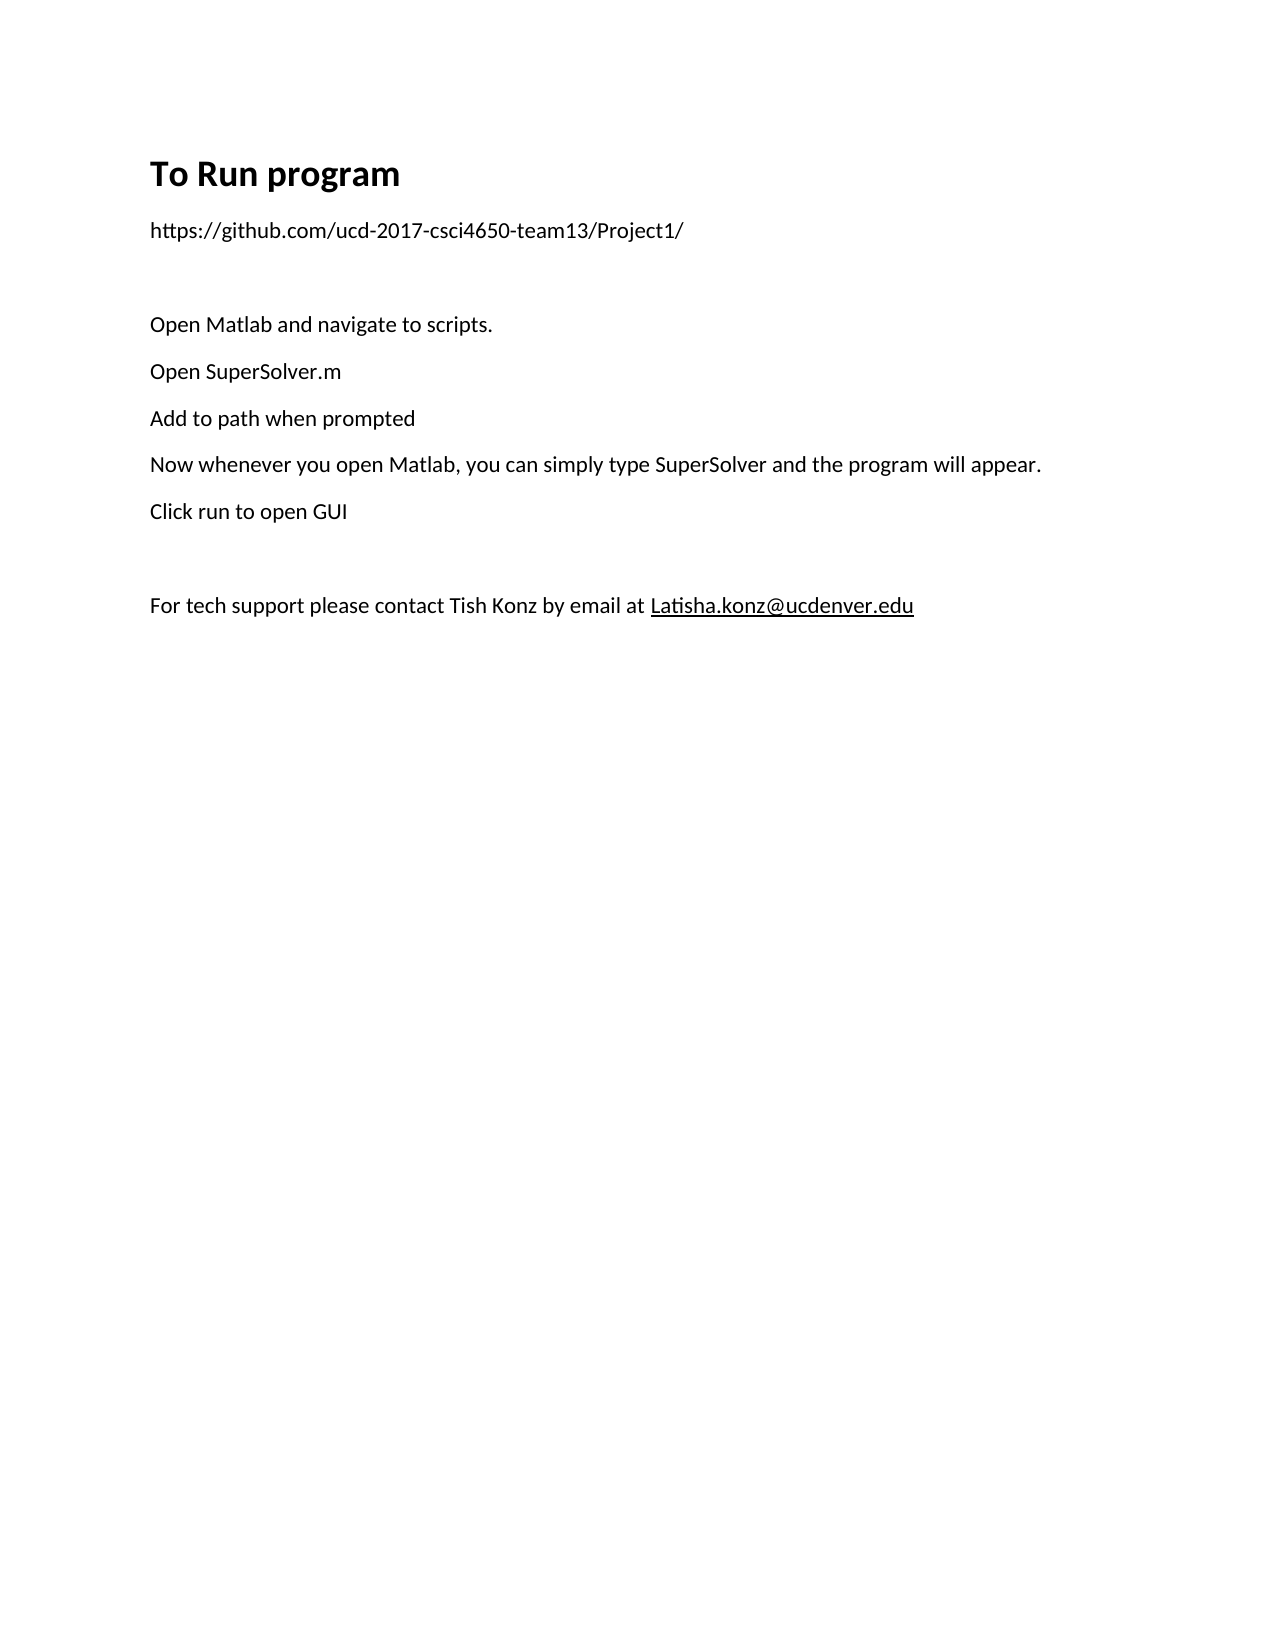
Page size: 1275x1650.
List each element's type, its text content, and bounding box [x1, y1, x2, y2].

text Click run to open GUI [150, 497, 1125, 525]
text https://github.com/ucd-2017-csci4650-team13/Project1/ [150, 216, 1125, 244]
text For tech support please contact Tish Konz by email at Latisha.konz@ucdenver.edu [150, 591, 1125, 619]
text Open Matlab and navigate to scripts. [150, 310, 1125, 338]
text To Run program [150, 150, 1125, 196]
text Now whenever you open Matlab, you can simply type SuperSolver and the program will appear. [150, 451, 1125, 478]
text Open SuperSolver.m [150, 357, 1125, 385]
text Add to path when prompted [150, 404, 1125, 432]
